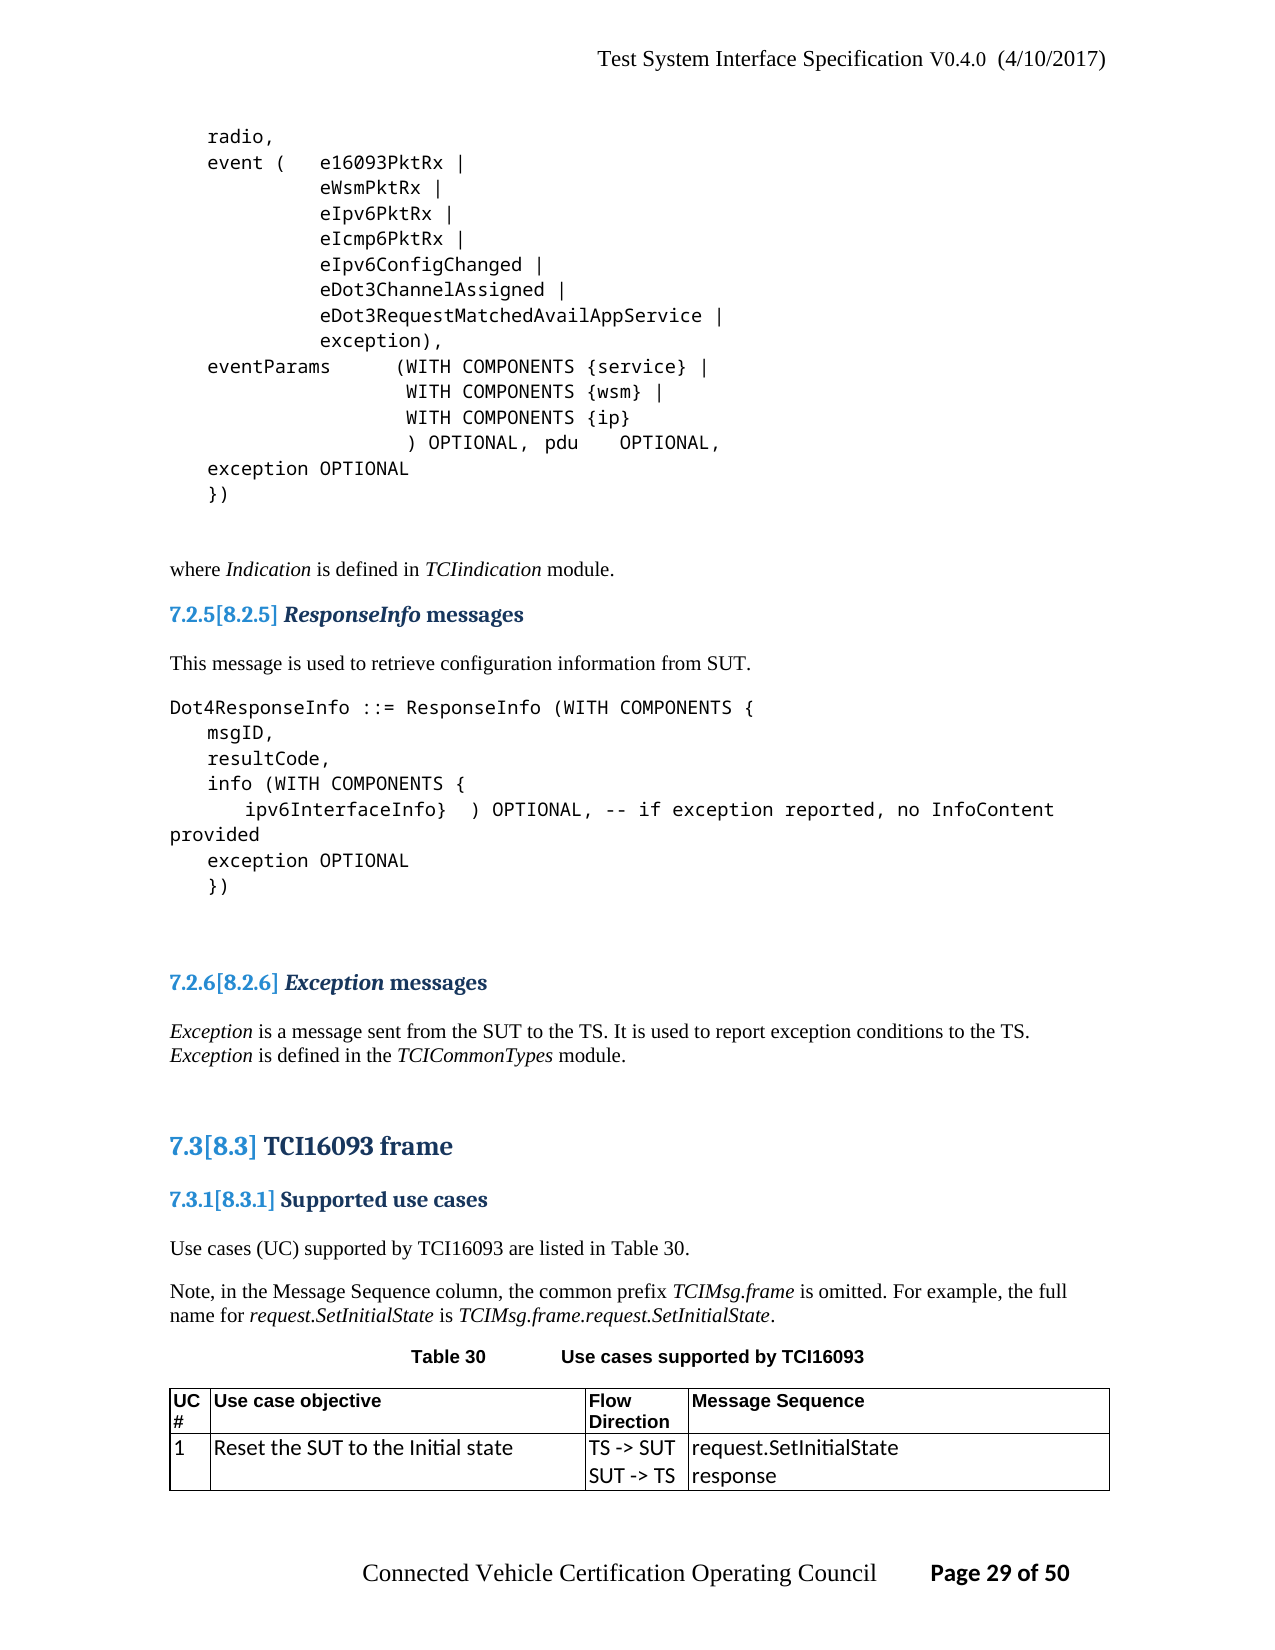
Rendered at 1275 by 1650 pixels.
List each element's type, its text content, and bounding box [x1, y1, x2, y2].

text exception OPTIONAL [169, 847, 1106, 873]
text exception), [169, 328, 1106, 353]
text Note, in the Message Sequence column, the common prefix TCIMsg.frame is omitted. For example, the full name for request.SetInitialState is TCIMsg.frame.request.SetInitialState. [169, 1279, 1106, 1327]
table_cell TS -> SUT SUT -> TS [586, 1434, 688, 1489]
text Dot4ResponseInfo ::= ResponseInfo (WITH COMPONENTS { [169, 694, 1106, 719]
text Use cases (UC) supported by TCI16093 are listed in Table 30. [169, 1236, 1106, 1260]
text eDot3ChannelAssigned | [169, 277, 1106, 302]
text WITH COMPONENTS {wsm} | [169, 379, 1106, 404]
table_header UC # [171, 1389, 210, 1432]
text }) [169, 481, 1106, 506]
text eWsmPktRx | [169, 174, 1106, 200]
text radio, [169, 123, 1106, 149]
text eIpv6ConfigChanged | [169, 251, 1106, 277]
text ipv6InterfaceInfo} ) OPTIONAL, -- if exception reported, no InfoContent provided [169, 796, 1106, 847]
text msgID, [169, 719, 1106, 745]
text resultCode, [169, 745, 1106, 771]
text ) OPTIONAL, pdu OPTIONAL, [169, 430, 1106, 455]
text eDot3RequestMatchedAvailAppService | [169, 302, 1106, 328]
text exception OPTIONAL [169, 455, 1106, 481]
text where Indication is defined in TCIindication module. [169, 557, 1106, 581]
subtitle ResponseInfo messages [169, 602, 1106, 628]
text eventParams (WITH COMPONENTS {service} | [169, 353, 1106, 379]
text This message is used to retrieve configuration information from SUT. [169, 651, 1106, 675]
text info (WITH COMPONENTS { [169, 771, 1106, 796]
subtitle Supported use cases [169, 1187, 1106, 1214]
table_header Flow Direction [586, 1389, 688, 1432]
subtitle Exception messages [169, 970, 1106, 996]
text eIcmp6PktRx | [169, 226, 1106, 251]
table_header Message Sequence [689, 1389, 1109, 1432]
text eIpv6PktRx | [169, 200, 1106, 226]
text WITH COMPONENTS {ip} [169, 404, 1106, 430]
table_header Use case objective [211, 1389, 585, 1432]
table_cell Reset the SUT to the Initial state [211, 1434, 585, 1489]
text Exception is a message sent from the SUT to the TS. It is used to report exception conditions to the TS. Exception is defined in the TCICommonTypes module. [169, 1019, 1106, 1067]
table_cell request.SetInitialState response [689, 1434, 1109, 1489]
text }) [169, 873, 1106, 898]
table_cell 1 [171, 1434, 210, 1489]
subtitle TCI16093 frame [169, 1131, 1106, 1162]
text event ( e16093PktRx | [169, 149, 1106, 174]
